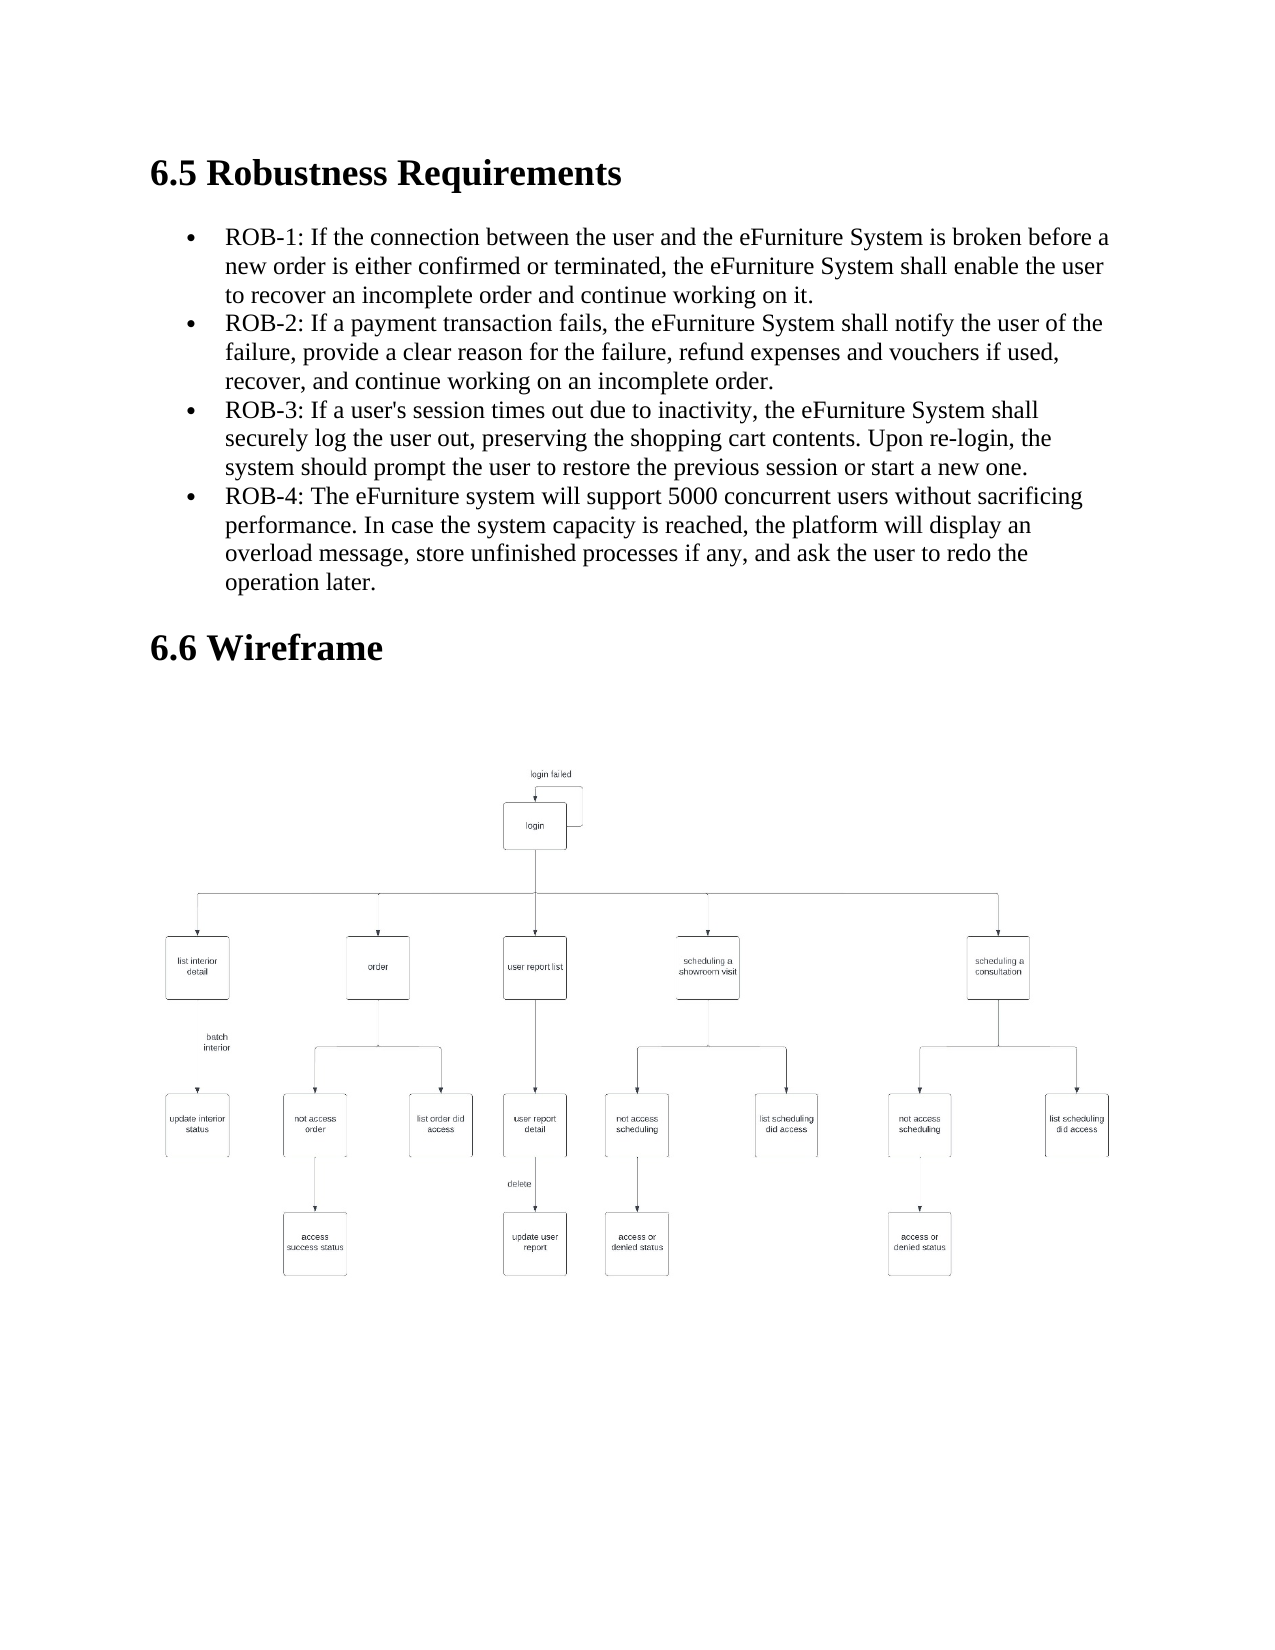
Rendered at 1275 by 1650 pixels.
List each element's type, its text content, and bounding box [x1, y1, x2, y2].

list ROB-2: If a payment transaction fails, the eFurniture System shall notify the user of the failure, provide a clear reason for the failure, refund expenses and vouchers if used, recover, and continue working on an incomplete order. [187, 308, 1125, 395]
list ROB-3: If a user's session times out due to inactivity, the eFurniture System shall securely log the user out, preserving the shopping cart contents. Upon re-login, the system should prompt the user to restore the previous session or start a new one. [187, 395, 1125, 481]
text 6.6 Wireframe [150, 625, 1125, 668]
list ROB-4: The eFurniture system will support 5000 concurrent users without sacrificing performance. In case the system capacity is reached, the platform will display an overload message, store unfinished processes if any, and ask the user to redo the operation later. [187, 481, 1125, 596]
list ROB-1: If the connection between the user and the eFurniture System is broken before a new order is either confirmed or terminated, the eFurniture System shall enable the user to recover an incomplete order and continue working on it. [187, 222, 1125, 308]
picture [150, 747, 1124, 1291]
text 6.5 Robustness Requirements [150, 150, 1125, 193]
